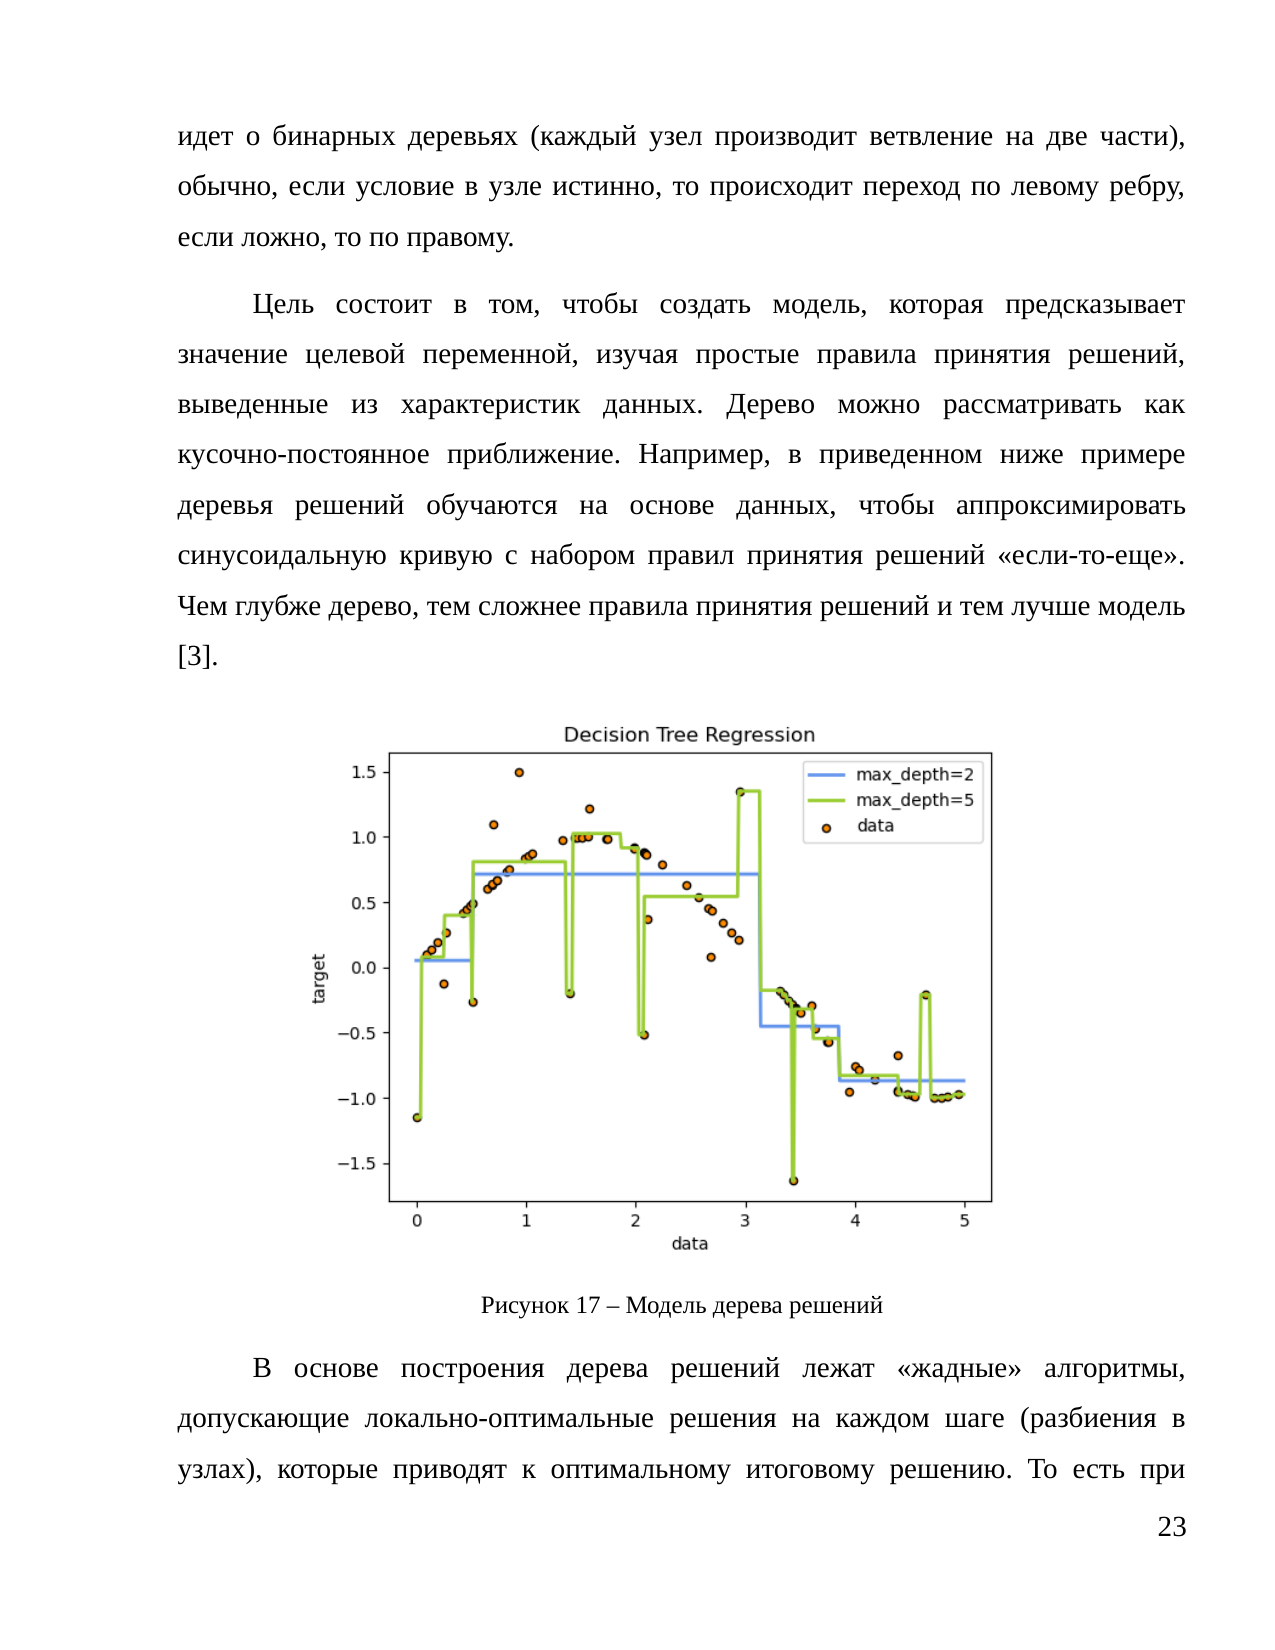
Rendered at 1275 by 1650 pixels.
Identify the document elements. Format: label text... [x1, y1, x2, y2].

text Рисунок 17 – Модель дерева решений [177, 1291, 1186, 1319]
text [177, 118, 1186, 252]
text Цель состоит в том, чтобы создать модель, которая предсказывает значение целевой переменной, изучая простые правила принятия решений, выведенные из характеристик данных. Дерево можно рассматривать как кусочно-постоянное приближение. Например, в приведенном ниже примере деревья решений обучаются на основе данных, чтобы аппроксимировать синусоидальную кривую с набором правил принятия решений «если-то-еще». Чем глубже дерево, тем сложнее правила принятия решений и тем лучше модель [3]. [177, 286, 1186, 671]
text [177, 1350, 1186, 1484]
picture [265, 705, 1098, 1274]
